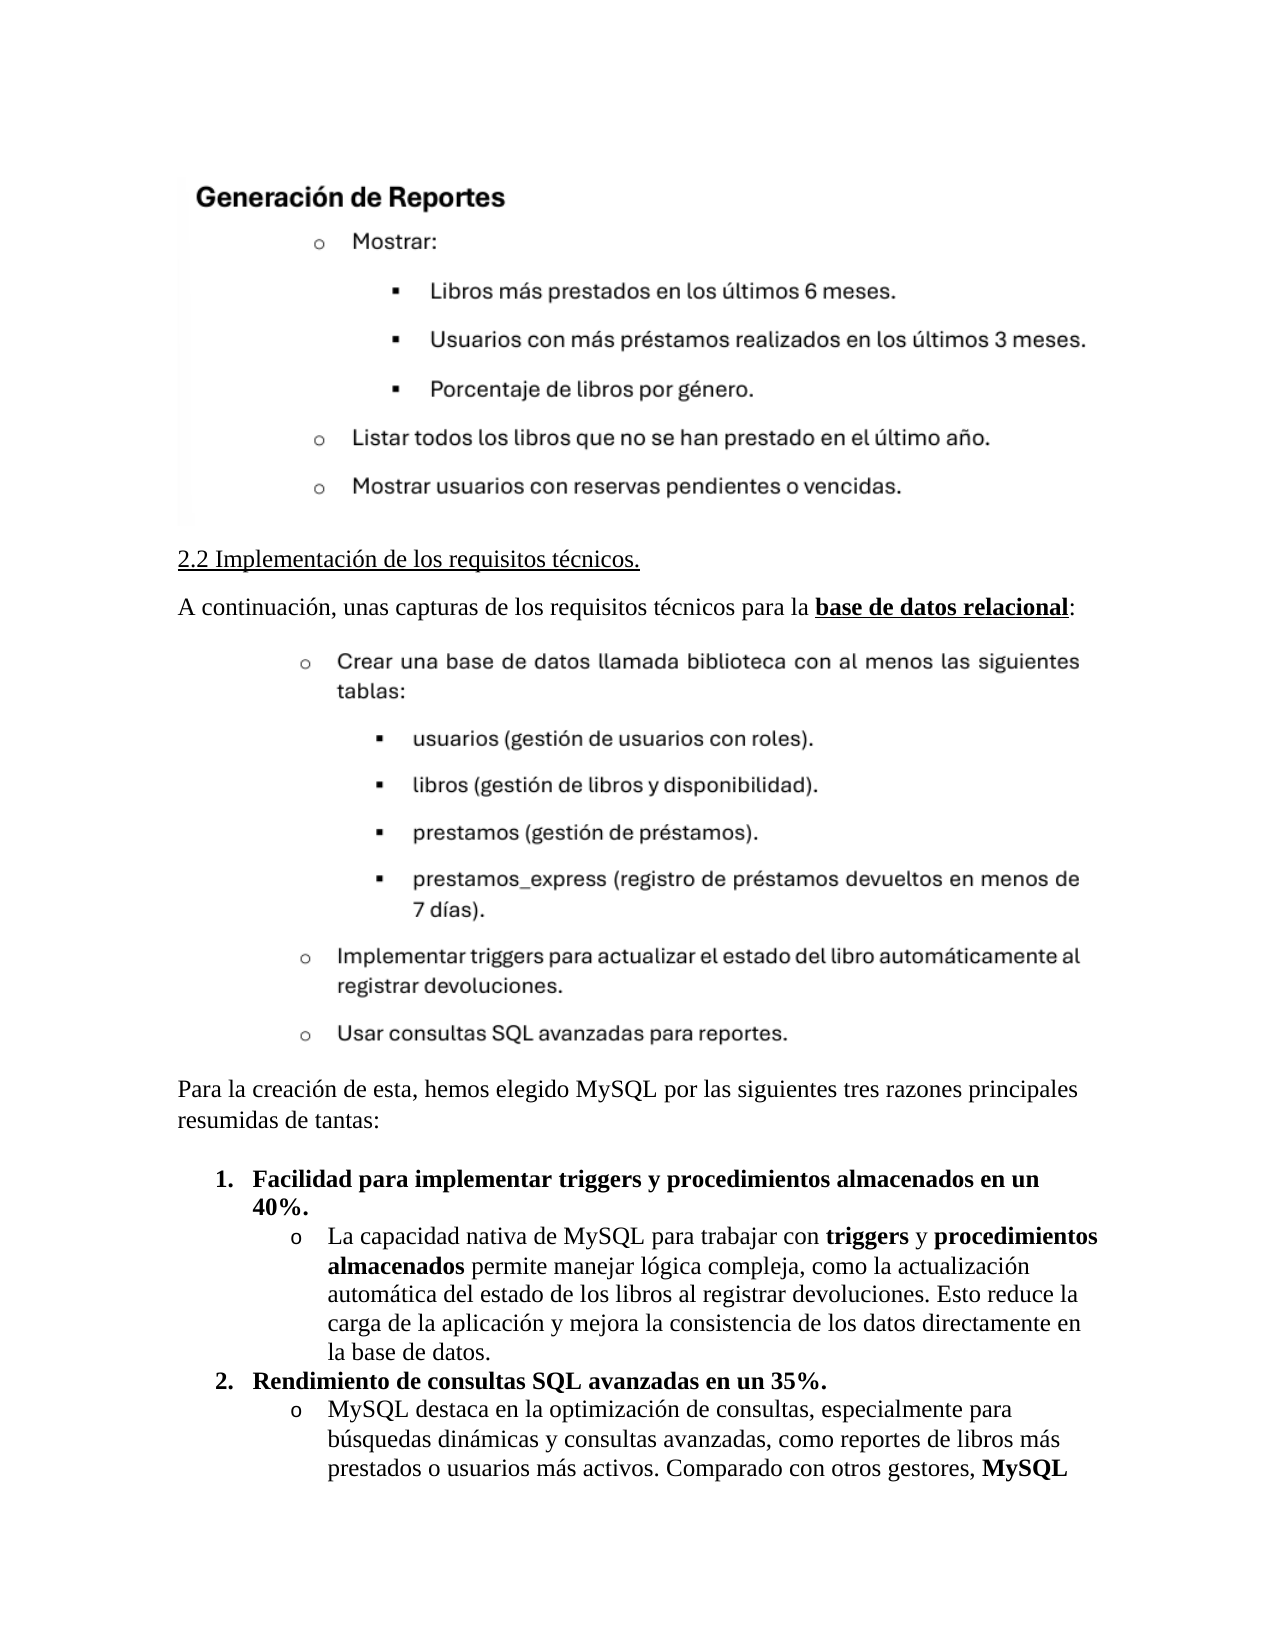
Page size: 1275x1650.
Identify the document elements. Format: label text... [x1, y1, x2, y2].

text 2.2 Implementación de los requisitos técnicos. [177, 544, 1098, 573]
list Rendimiento de consultas SQL avanzadas en un 35%. [215, 1366, 1098, 1394]
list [290, 1394, 1098, 1482]
text Para la creación de esta, hemos elegido MySQL por las siguientes tres razones principales resumidas de tantas: [177, 1074, 1098, 1134]
list Facilidad para implementar triggers y procedimientos almacenados en un 40%. [215, 1164, 1098, 1221]
picture [177, 177, 1096, 526]
list La capacidad nativa de MySQL para trabajar con triggers y procedimientos almacenados permite manejar lógica compleja, como la actualización automática del estado de los libros al registrar devoluciones. Esto reduce la carga de la aplicación y mejora la consistencia de los datos directamente en la base de datos. [290, 1221, 1098, 1366]
picture [177, 639, 1097, 1056]
text A continuación, unas capturas de los requisitos técnicos para la base de datos relacional: [177, 592, 1098, 621]
